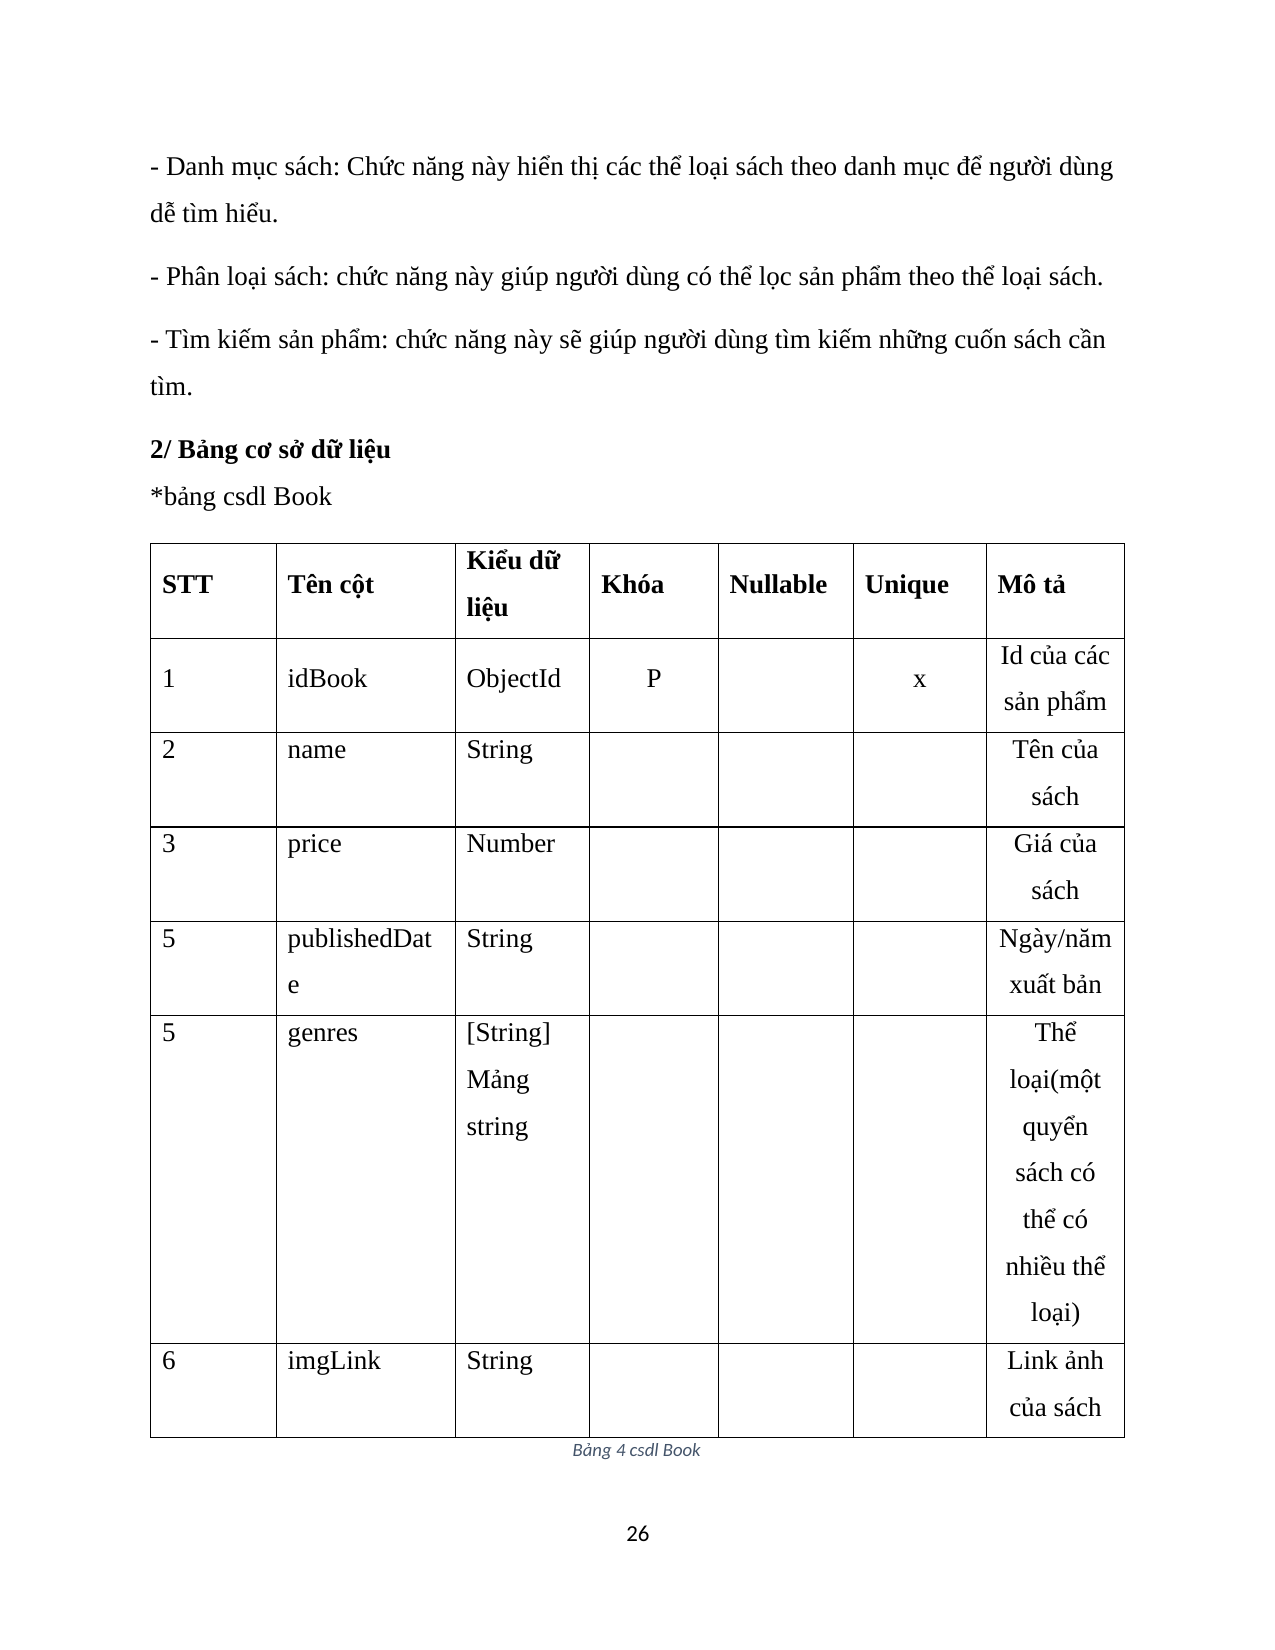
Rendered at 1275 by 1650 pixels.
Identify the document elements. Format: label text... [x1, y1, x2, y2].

table_cell Ngày/năm xuất bản [987, 922, 1124, 1015]
table_header Unique [854, 544, 986, 638]
table_cell [590, 828, 718, 921]
table_cell 1 [151, 639, 276, 732]
text Bảng 4 csdl Book [572, 1438, 703, 1461]
table_cell String [456, 1344, 589, 1437]
table_cell publishedDate [277, 922, 455, 1015]
table_cell 3 [151, 828, 276, 921]
table_header Mô tả [987, 544, 1124, 638]
table_cell ObjectId [456, 639, 589, 732]
table_cell idBook [277, 639, 455, 732]
table_cell [719, 639, 853, 732]
table_cell [719, 733, 853, 826]
table_cell price [277, 828, 455, 921]
table_cell [854, 733, 986, 826]
table_header Nullable [719, 544, 853, 638]
table_cell 5 [151, 922, 276, 1015]
table_header Khóa [590, 544, 718, 638]
table_cell Thể loại(một quyển sách có thể có nhiều thể loại) [987, 1016, 1124, 1343]
table_cell name [277, 733, 455, 826]
text 2/ Bảng cơ sở dữ liệu [150, 433, 1125, 464]
text *bảng csdl Book [150, 480, 1125, 511]
table_cell [854, 1344, 986, 1437]
table_cell [719, 1016, 853, 1343]
table_cell String [456, 922, 589, 1015]
table_cell [854, 828, 986, 921]
table_cell Number [456, 828, 589, 921]
table_cell 5 [151, 1016, 276, 1343]
table_cell [854, 922, 986, 1015]
table_header STT [151, 544, 276, 638]
table_header Tên cột [277, 544, 455, 638]
table_cell Giá của sách [987, 828, 1124, 921]
table_header Kiểu dữ liệu [456, 544, 589, 638]
table_cell String [456, 733, 589, 826]
table_cell [854, 1016, 986, 1343]
table_cell [719, 1344, 853, 1437]
table_cell [719, 922, 853, 1015]
table_cell genres [277, 1016, 455, 1343]
text - Phân loại sách: chức năng này giúp người dùng có thể lọc sản phẩm theo thể loại sách. [150, 260, 1125, 291]
table_cell [719, 828, 853, 921]
table_cell Tên của sách [987, 733, 1124, 826]
table_cell imgLink [277, 1344, 455, 1437]
table_cell Link ảnh của sách [987, 1344, 1124, 1437]
text - Danh mục sách: Chức năng này hiển thị các thể loại sách theo danh mục để người dùng dễ tìm hiểu. [150, 150, 1125, 228]
table_cell 2 [151, 733, 276, 826]
table_cell Id của các sản phẩm [987, 639, 1124, 732]
table_cell x [854, 639, 986, 732]
table_cell P [590, 639, 718, 732]
table_cell [590, 733, 718, 826]
table_cell [590, 922, 718, 1015]
table_cell [590, 1016, 718, 1343]
table_cell [590, 1344, 718, 1437]
table_cell 6 [151, 1344, 276, 1437]
table_cell [String] Mảng string [456, 1016, 589, 1343]
text - Tìm kiếm sản phẩm: chức năng này sẽ giúp người dùng tìm kiếm những cuốn sách cần tìm. [150, 323, 1125, 401]
